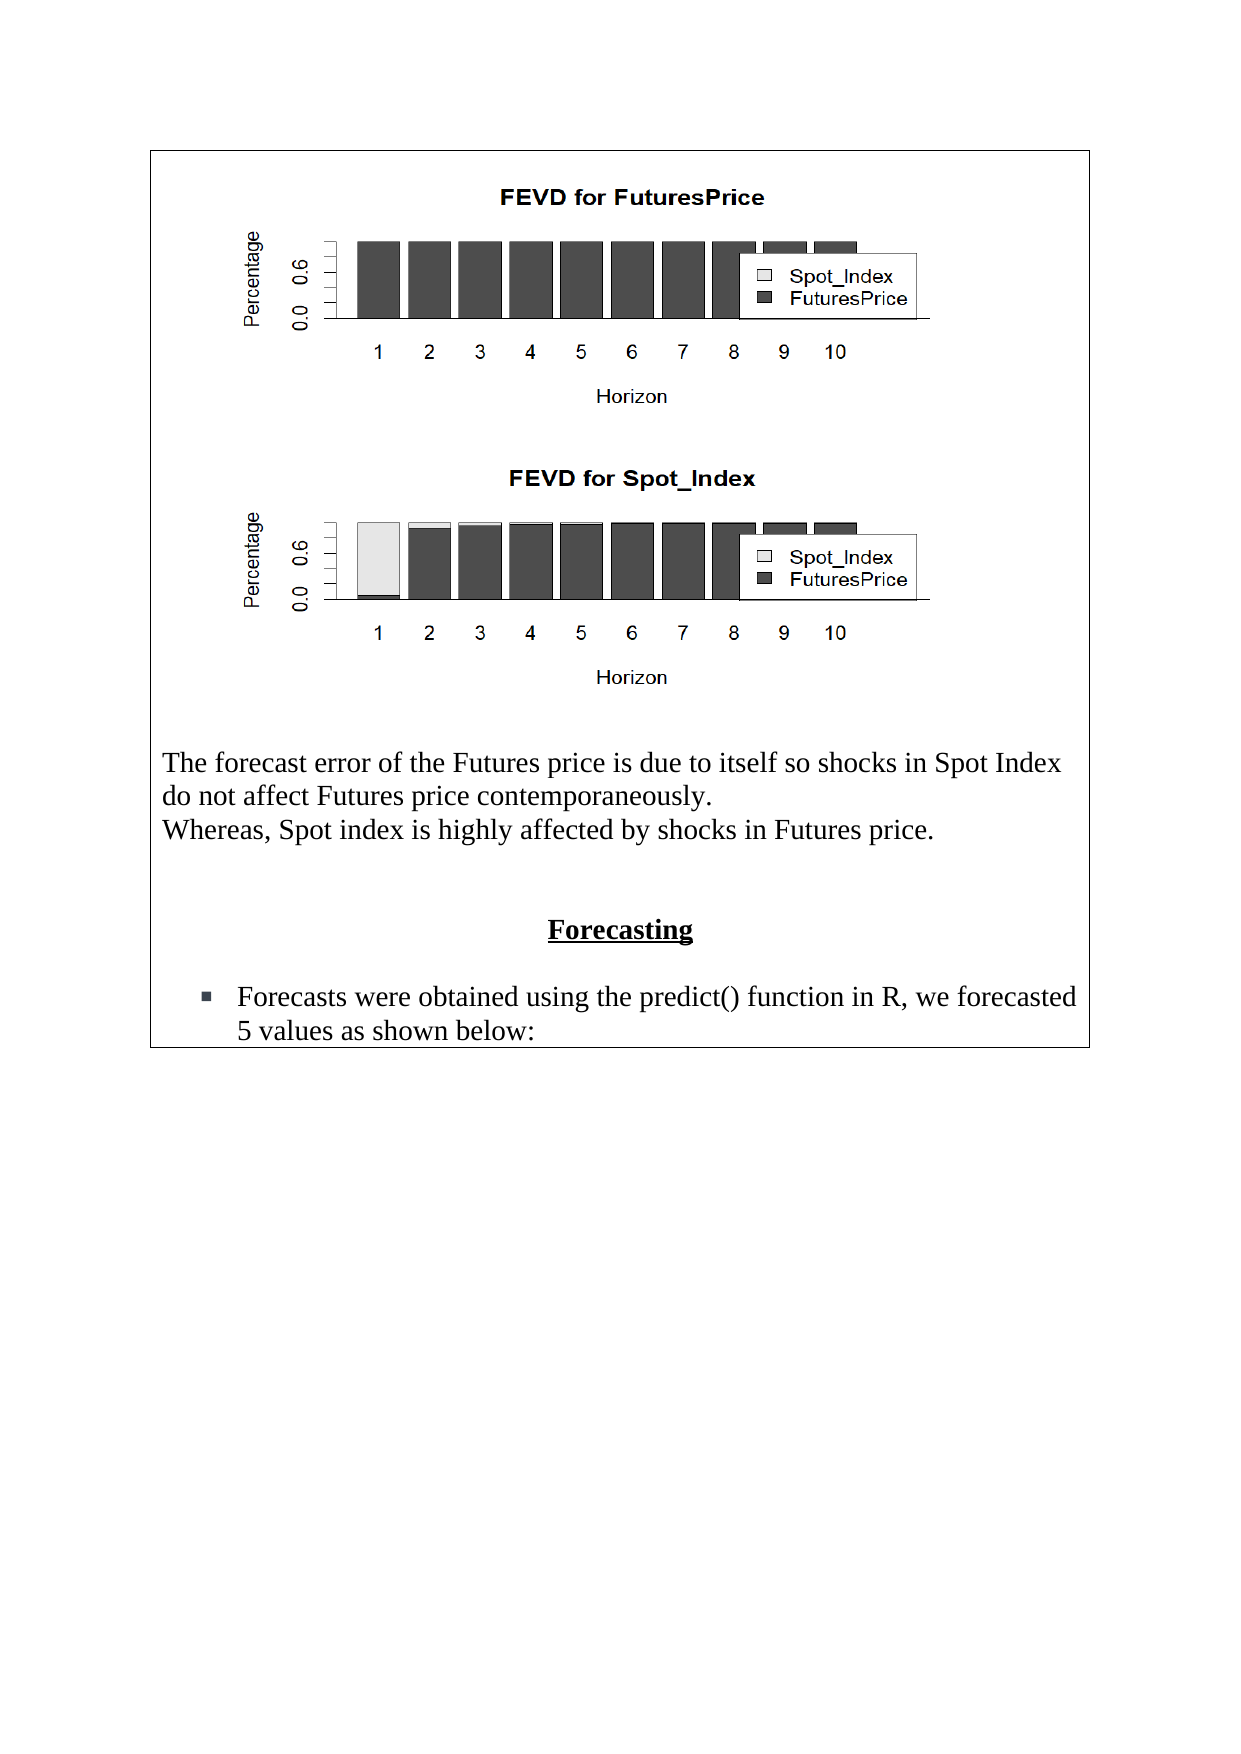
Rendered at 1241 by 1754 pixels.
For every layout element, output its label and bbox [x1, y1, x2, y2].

picture [236, 151, 980, 712]
table_header [151, 151, 1089, 1047]
